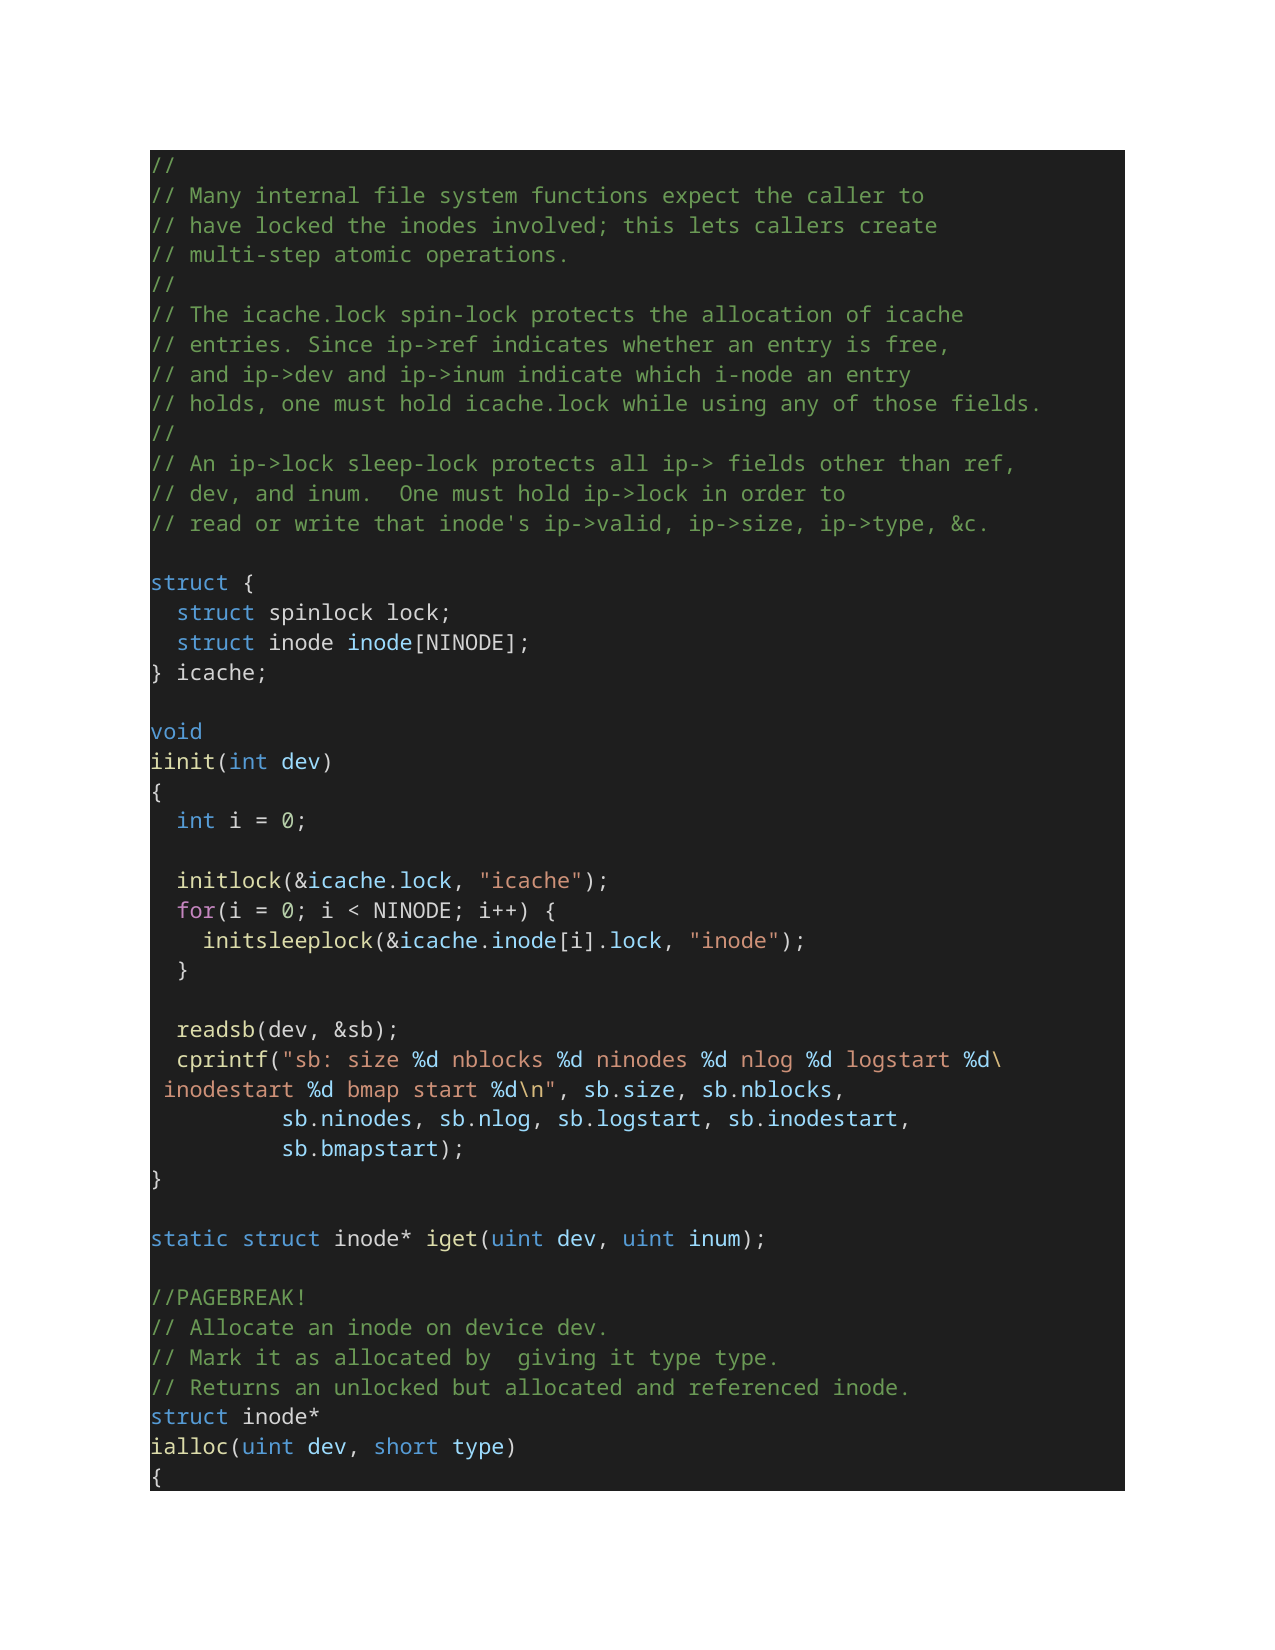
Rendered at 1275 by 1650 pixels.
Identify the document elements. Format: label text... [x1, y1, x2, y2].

text // and ip->dev and ip->inum indicate which i-node an entry [150, 358, 1125, 388]
text { [150, 776, 1125, 805]
text sb.ninodes, sb.nlog, sb.logstart, sb.inodestart, [150, 1103, 1125, 1133]
text //PAGEBREAK! [150, 1282, 1125, 1312]
text static struct inode* iget(uint dev, uint inum); [150, 1222, 1125, 1252]
text // entries. Since ip->ref indicates whether an entry is free, [150, 329, 1125, 358]
text // multi-step atomic operations. [150, 239, 1125, 269]
text } [150, 954, 1125, 984]
text } icache; [150, 656, 1125, 686]
text // Many internal file system functions expect the caller to [150, 180, 1125, 209]
text cprintf("sb: size %d nblocks %d ninodes %d nlog %d logstart %d\ [150, 1044, 1125, 1073]
text // An ip->lock sleep-lock protects all ip-> fields other than ref, [150, 448, 1125, 478]
text // dev, and inum. One must hold ip->lock in order to [150, 478, 1125, 507]
text // Mark it as allocated by giving it type type. [150, 1342, 1125, 1371]
text // [150, 150, 1125, 180]
text // Allocate an inode on device dev. [150, 1312, 1125, 1342]
text inodestart %d bmap start %d\n", sb.size, sb.nblocks, [150, 1073, 1125, 1103]
text initsleeplock(&icache.inode[i].lock, "inode"); [150, 924, 1125, 954]
text // have locked the inodes involved; this lets callers create [150, 209, 1125, 239]
text // [150, 269, 1125, 299]
text readsb(dev, &sb); [150, 1014, 1125, 1044]
text struct inode inode[NINODE]; [150, 627, 1125, 656]
text for(i = 0; i < NINODE; i++) { [150, 895, 1125, 924]
text struct spinlock lock; [150, 597, 1125, 627]
text struct inode* [150, 1401, 1125, 1431]
text { [150, 1461, 1125, 1491]
text ialloc(uint dev, short type) [150, 1431, 1125, 1461]
text // [150, 418, 1125, 448]
text // holds, one must hold icache.lock while using any of those fields. [150, 388, 1125, 418]
text sb.bmapstart); [150, 1133, 1125, 1163]
text int i = 0; [150, 805, 1125, 835]
text // Returns an unlocked but allocated and referenced inode. [150, 1371, 1125, 1401]
text // The icache.lock spin-lock protects the allocation of icache [150, 299, 1125, 329]
text iinit(int dev) [150, 746, 1125, 776]
text } [150, 1163, 1125, 1193]
text void [150, 716, 1125, 746]
text // read or write that inode's ip->valid, ip->size, ip->type, &c. [150, 507, 1125, 537]
text initlock(&icache.lock, "icache"); [150, 865, 1125, 895]
text struct { [150, 567, 1125, 597]
